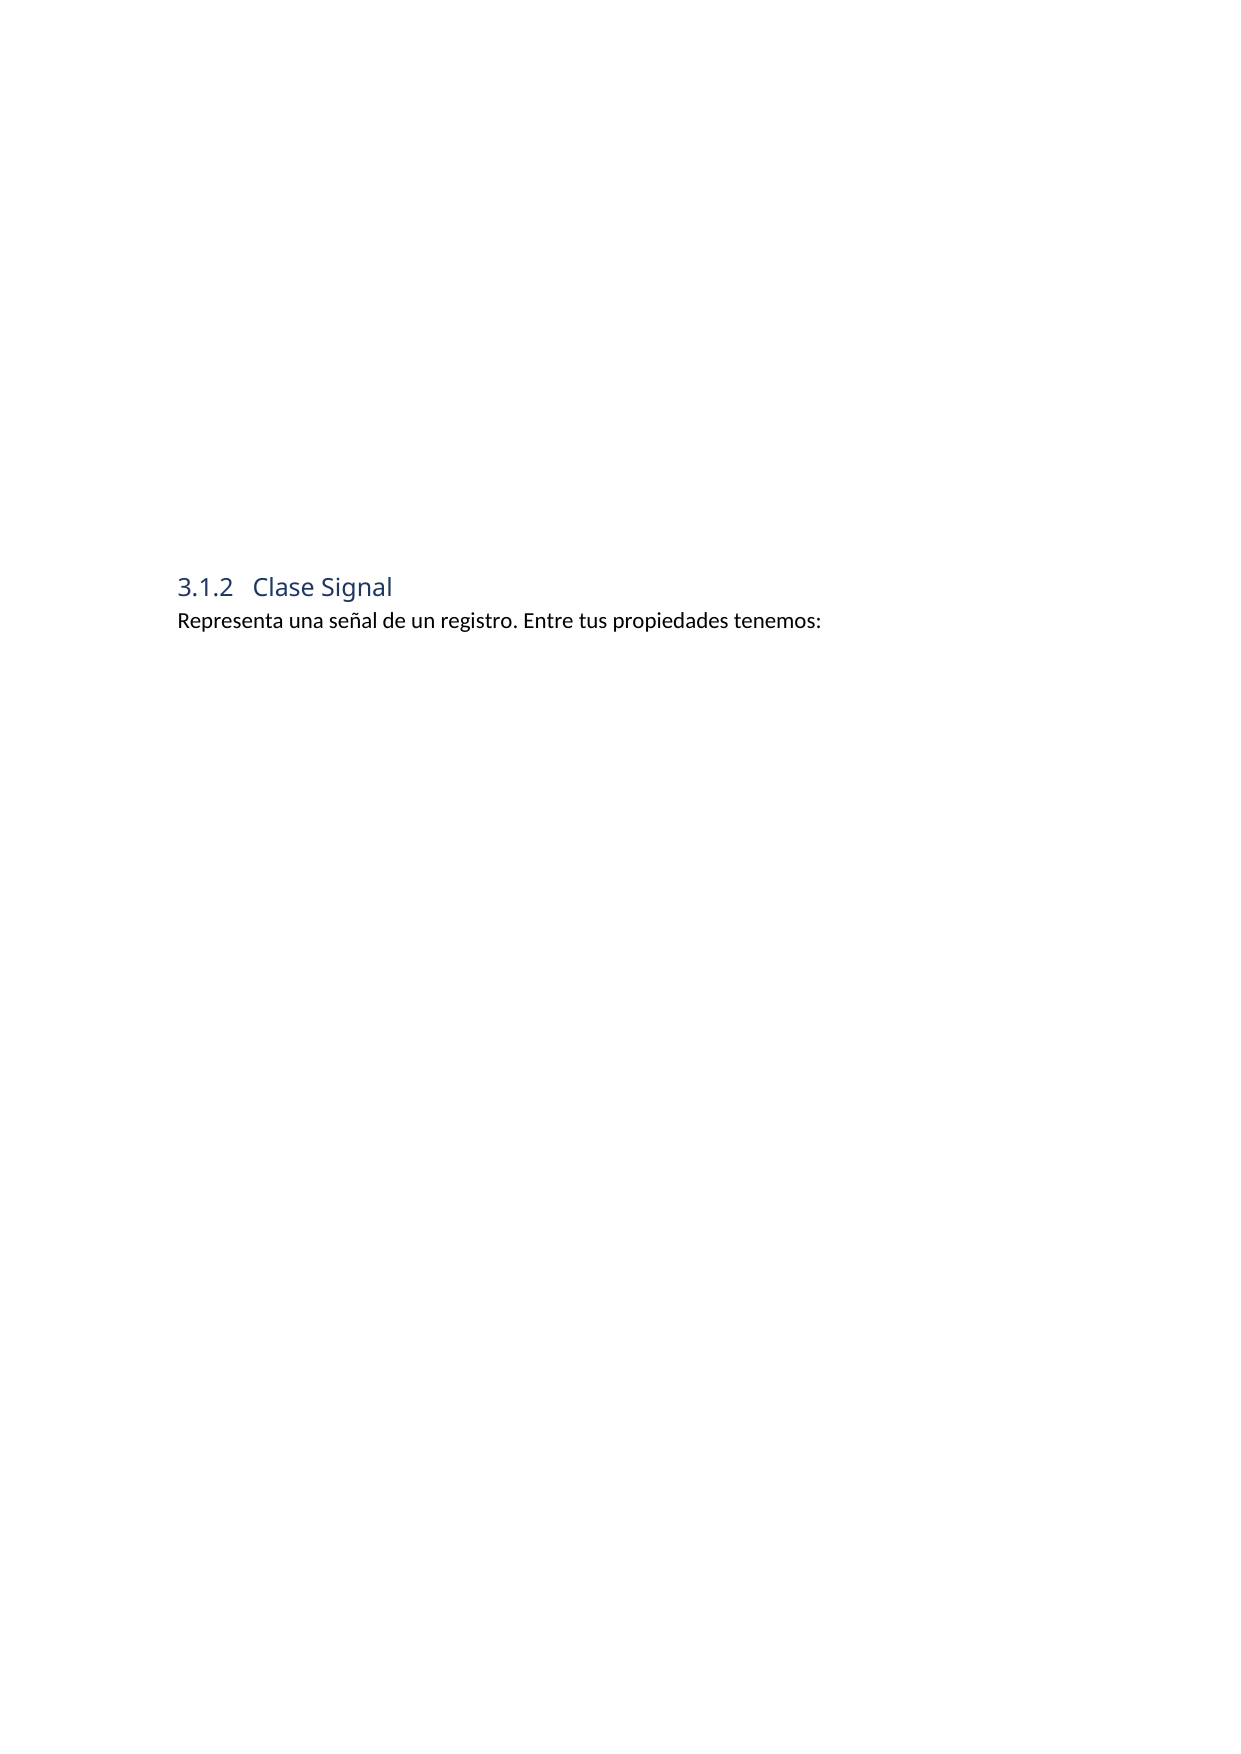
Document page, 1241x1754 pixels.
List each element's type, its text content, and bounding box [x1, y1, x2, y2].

text Representa una señal de un registro. Entre tus propiedades tenemos: [177, 606, 1063, 634]
subtitle Clase Signal [177, 569, 1063, 603]
